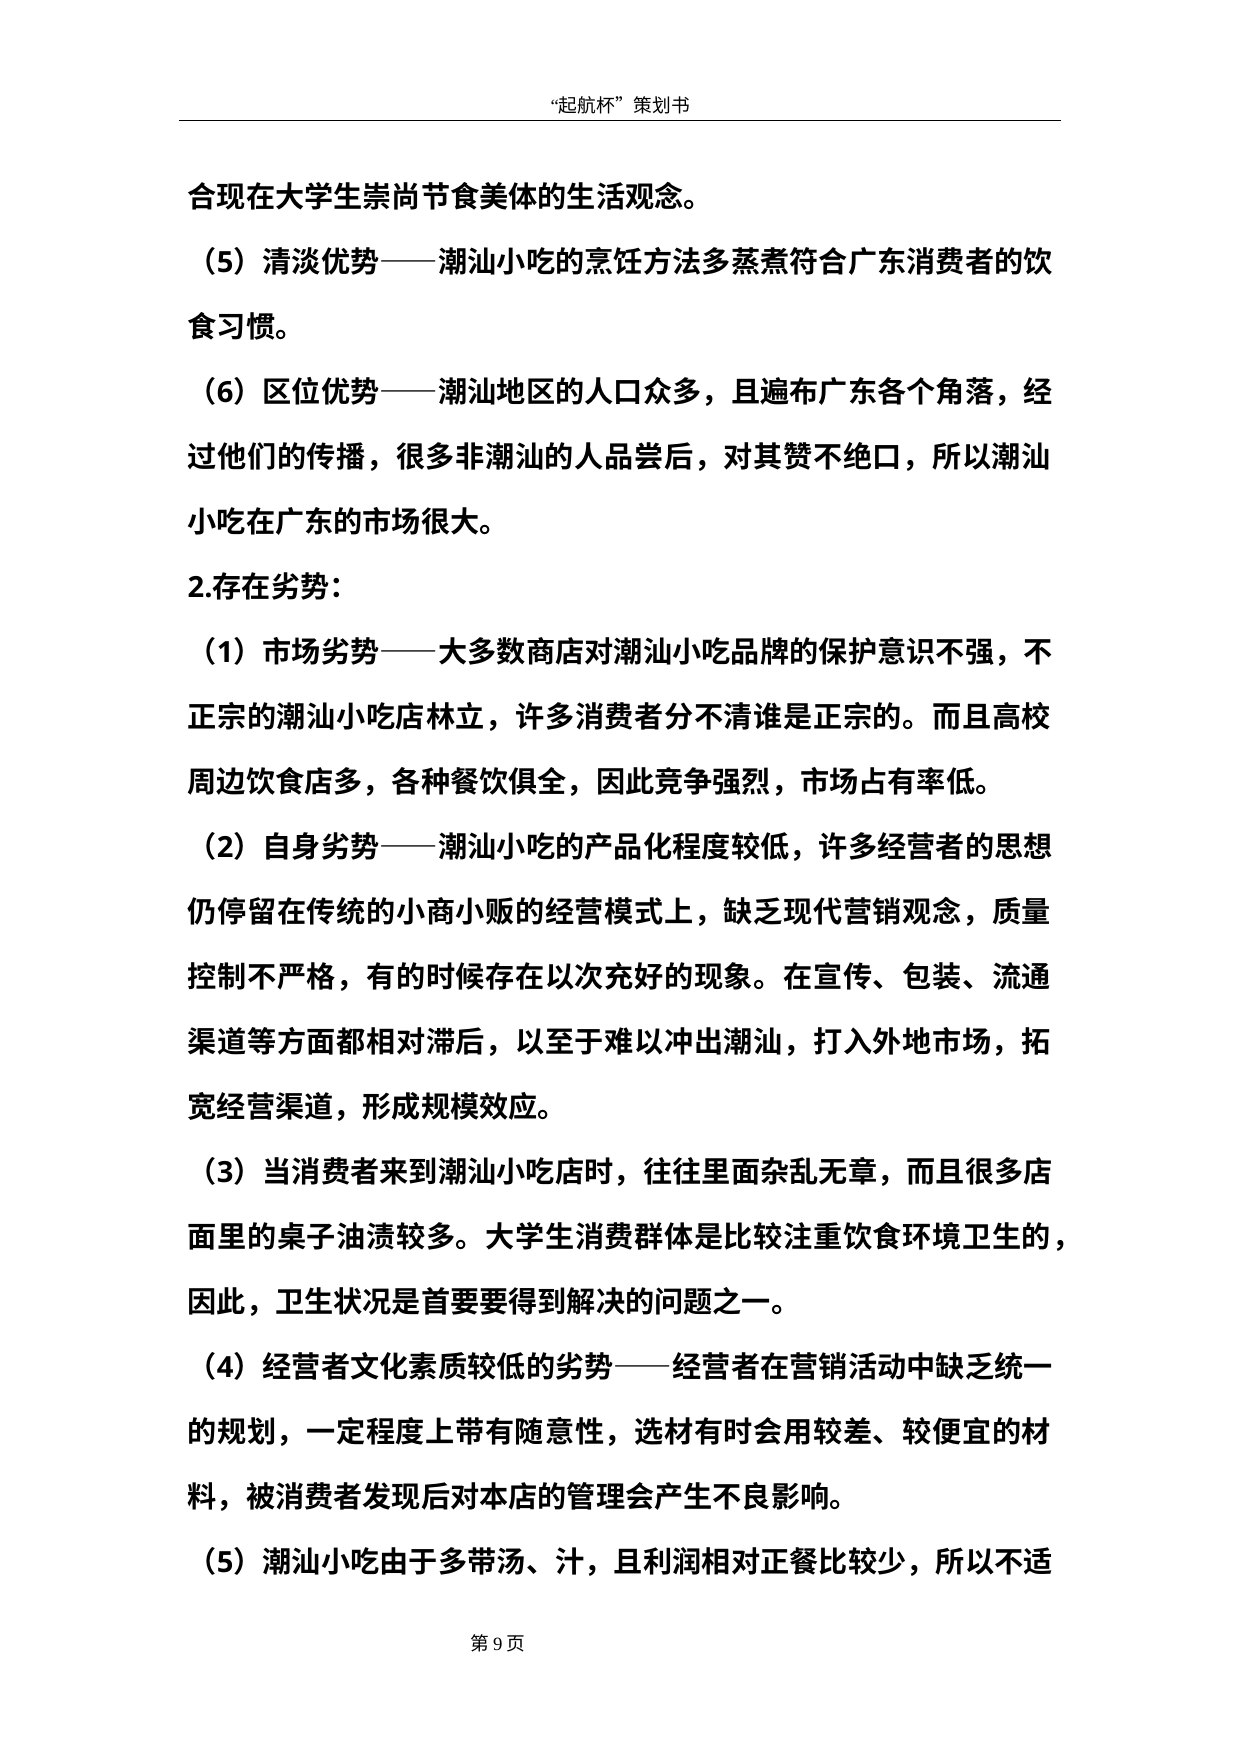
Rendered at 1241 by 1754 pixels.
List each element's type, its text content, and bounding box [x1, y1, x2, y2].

list 经营者文化素质较低的劣势——经营者在营销活动中缺乏统一的规划，一定程度上带有随意性，选材有时会用较差、较便宜的材料，被消费者发现后对本店的管理会产生不良影响。 [187, 1332, 1053, 1527]
list 市场劣势——大多数商店对潮汕小吃品牌的保护意识不强，不正宗的潮汕小吃店林立，许多消费者分不清谁是正宗的。而且高校周边饮食店多，各种餐饮俱全，因此竞争强烈，市场占有率低。 [187, 617, 1053, 812]
list 自身劣势——潮汕小吃的产品化程度较低，许多经营者的思想仍停留在传统的小商小贩的经营模式上，缺乏现代营销观念，质量控制不严格，有的时候存在以次充好的现象。在宣传、包装、流通渠道等方面都相对滞后，以至于难以冲出潮汕，打入外地市场，拓宽经营渠道，形成规模效应。 [187, 812, 1053, 1137]
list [187, 162, 1053, 227]
list 清淡优势——潮汕小吃的烹饪方法多蒸煮符合广东消费者的饮食习惯。 [187, 227, 1053, 357]
list 区位优势——潮汕地区的人口众多，且遍布广东各个角落，经过他们的传播，很多非潮汕的人品尝后，对其赞不绝口，所以潮汕小吃在广东的市场很大。 [187, 357, 1053, 552]
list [187, 1527, 1053, 1592]
list 当消费者来到潮汕小吃店时，往往里面杂乱无章，而且很多店面里的桌子油渍较多。大学生消费群体是比较注重饮食环境卫生的，因此，卫生状况是首要要得到解决的问题之一。 [187, 1137, 1053, 1332]
list 存在劣势： [187, 552, 1053, 617]
